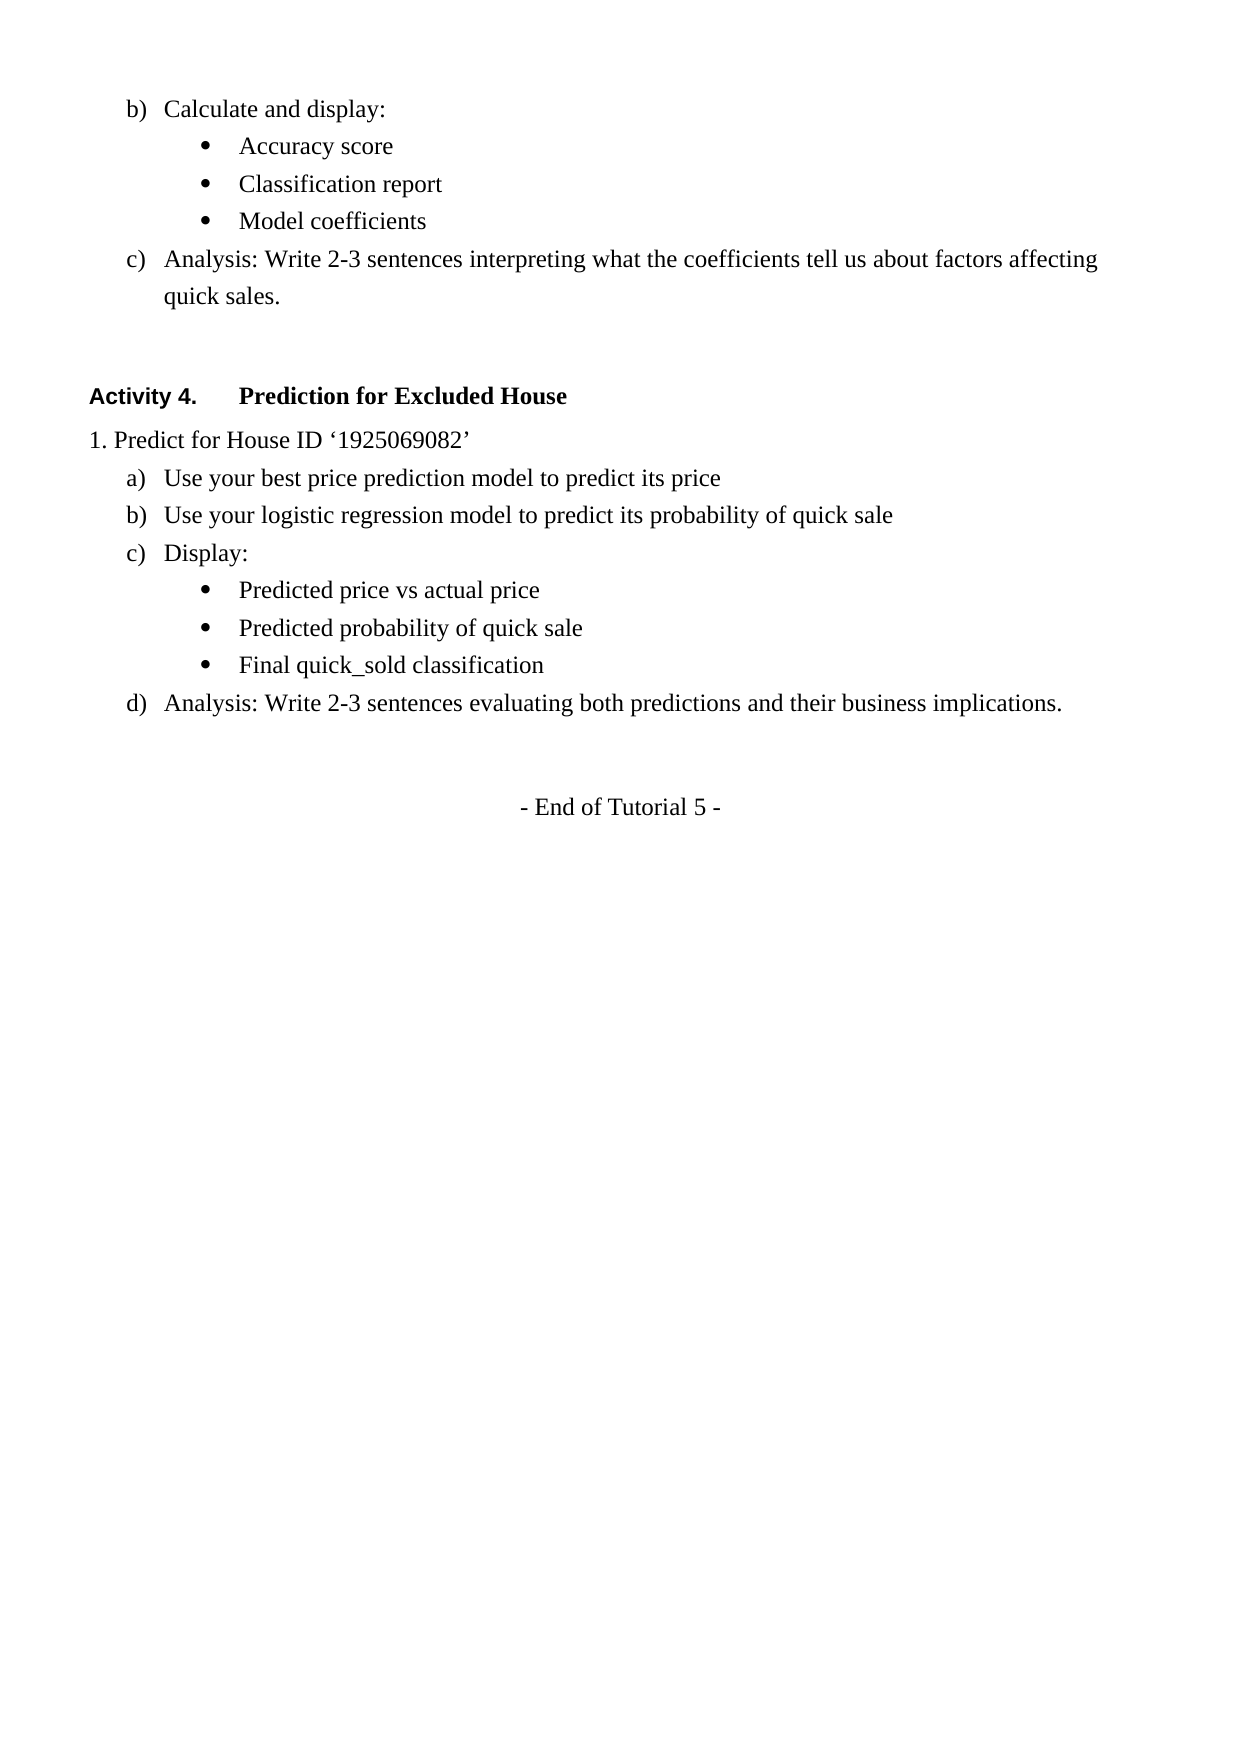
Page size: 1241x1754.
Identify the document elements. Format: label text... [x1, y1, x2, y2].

list Predicted price vs actual price [201, 571, 1152, 608]
list Use your logistic regression model to predict its probability of quick sale [126, 496, 1152, 533]
list Use your best price prediction model to predict its price [126, 458, 1152, 496]
list Accuracy score [201, 127, 1152, 164]
list Predicted probability of quick sale [201, 608, 1152, 646]
list Display: [126, 533, 1152, 571]
text - End of Tutorial 5 - [89, 787, 1152, 825]
list Classification report [201, 164, 1152, 202]
list Analysis: Write 2-3 sentences interpreting what the coefficients tell us about factors affecting quick sales. [126, 239, 1152, 314]
list Calculate and display: [126, 89, 1152, 127]
list Final quick_sold classification [201, 646, 1152, 683]
list Model coefficients [201, 202, 1152, 239]
list Analysis: Write 2-3 sentences evaluating both predictions and their business implications. [126, 683, 1152, 721]
subtitle Prediction for Excluded House [89, 377, 1152, 414]
text 1. Predict for House ID ‘1925069082’ [89, 421, 1152, 458]
